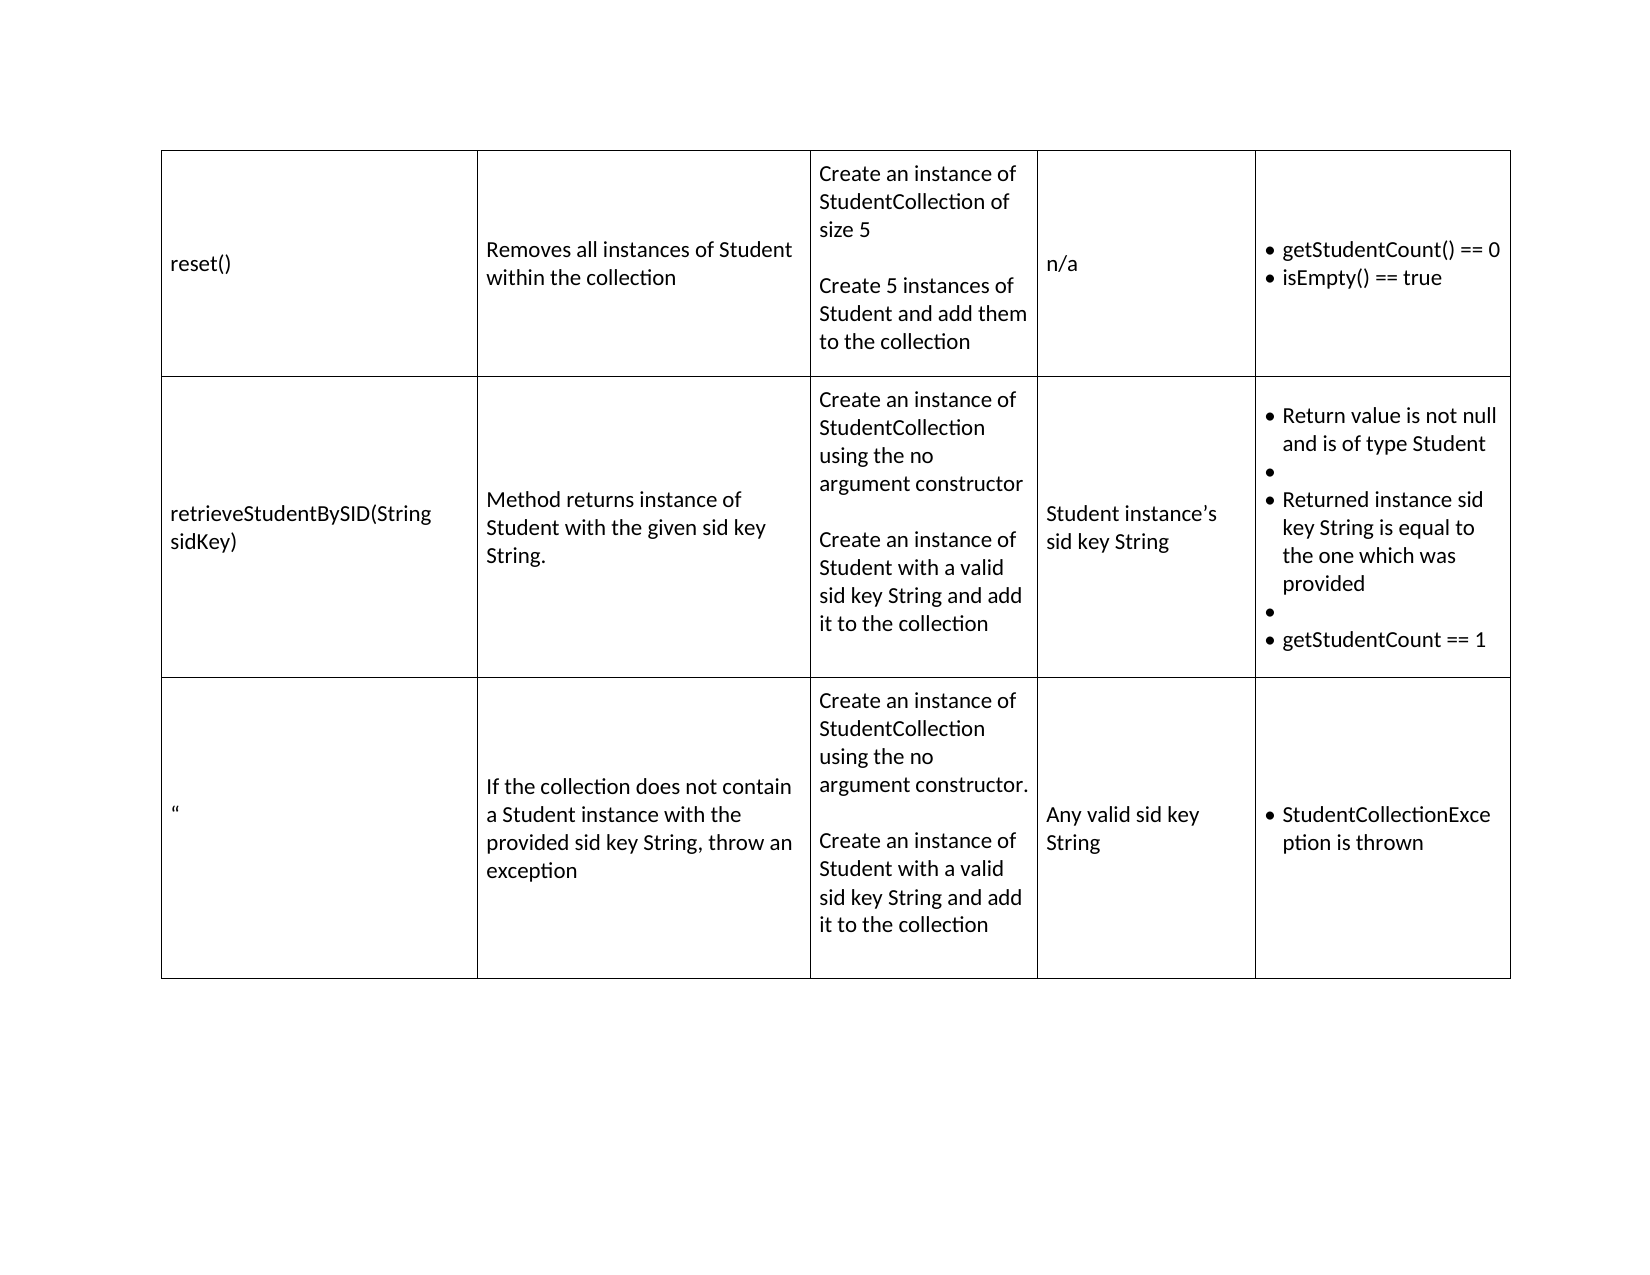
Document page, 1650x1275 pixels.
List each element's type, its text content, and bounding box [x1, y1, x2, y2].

table_cell Create an instance of StudentCollection using the no argument constructor Create an instance of Student with a valid sid key String and add it to the collection [811, 377, 1037, 677]
table_cell Create an instance of StudentCollection using the no argument constructor. Create an instance of Student with a valid sid key String and add it to the collection [811, 678, 1037, 978]
table_cell Removes all instances of Student within the collection [478, 151, 810, 376]
table_cell Method returns instance of Student with the given sid key String. [478, 377, 810, 677]
table_cell Student instance’s sid key String [1038, 377, 1255, 677]
table_cell Return value is not null and is of type Student Returned instance sid key String is equal to the one which was provided getStudentCount == 1 [1256, 377, 1510, 677]
table_cell n/a [1038, 151, 1255, 376]
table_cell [1256, 678, 1510, 978]
table_cell getStudentCount() == 0 isEmpty() == true [1256, 151, 1510, 376]
table_cell Create an instance of StudentCollection of size 5 Create 5 instances of Student and add them to the collection [811, 151, 1037, 376]
table_cell “ [162, 678, 477, 978]
table_cell If the collection does not contain a Student instance with the provided sid key String, throw an exception [478, 678, 810, 978]
table_cell retrieveStudentBySID(String sidKey) [162, 377, 477, 677]
table_cell Any valid sid key String [1038, 678, 1255, 978]
table_cell reset() [162, 151, 477, 376]
